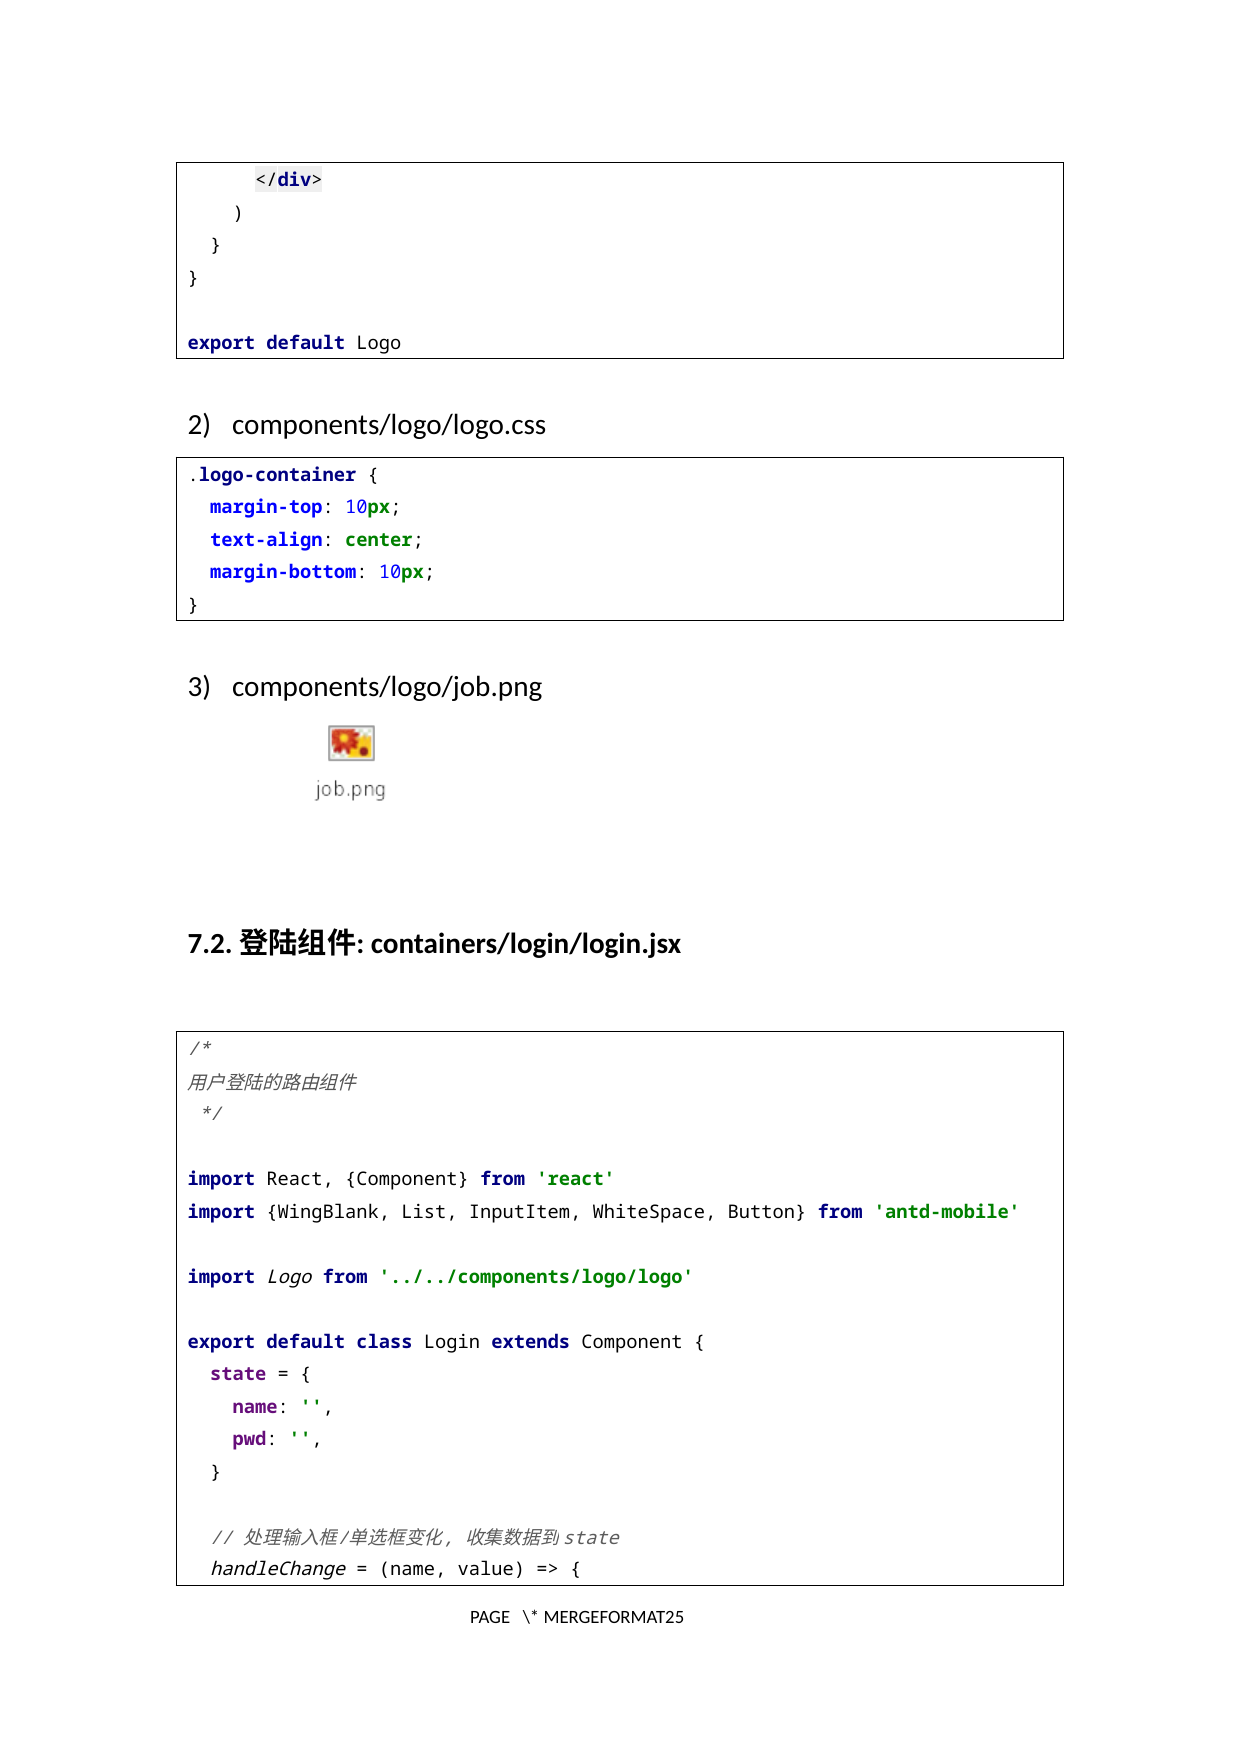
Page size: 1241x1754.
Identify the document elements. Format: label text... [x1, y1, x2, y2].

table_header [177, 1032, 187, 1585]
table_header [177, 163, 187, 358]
subtitle 7.2. 登陆组件: containers/login/login.jsx [187, 908, 1053, 973]
list components/logo/logo.css [187, 392, 1053, 457]
list components/logo/job.png [187, 654, 1053, 719]
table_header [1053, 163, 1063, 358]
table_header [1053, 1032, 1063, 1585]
